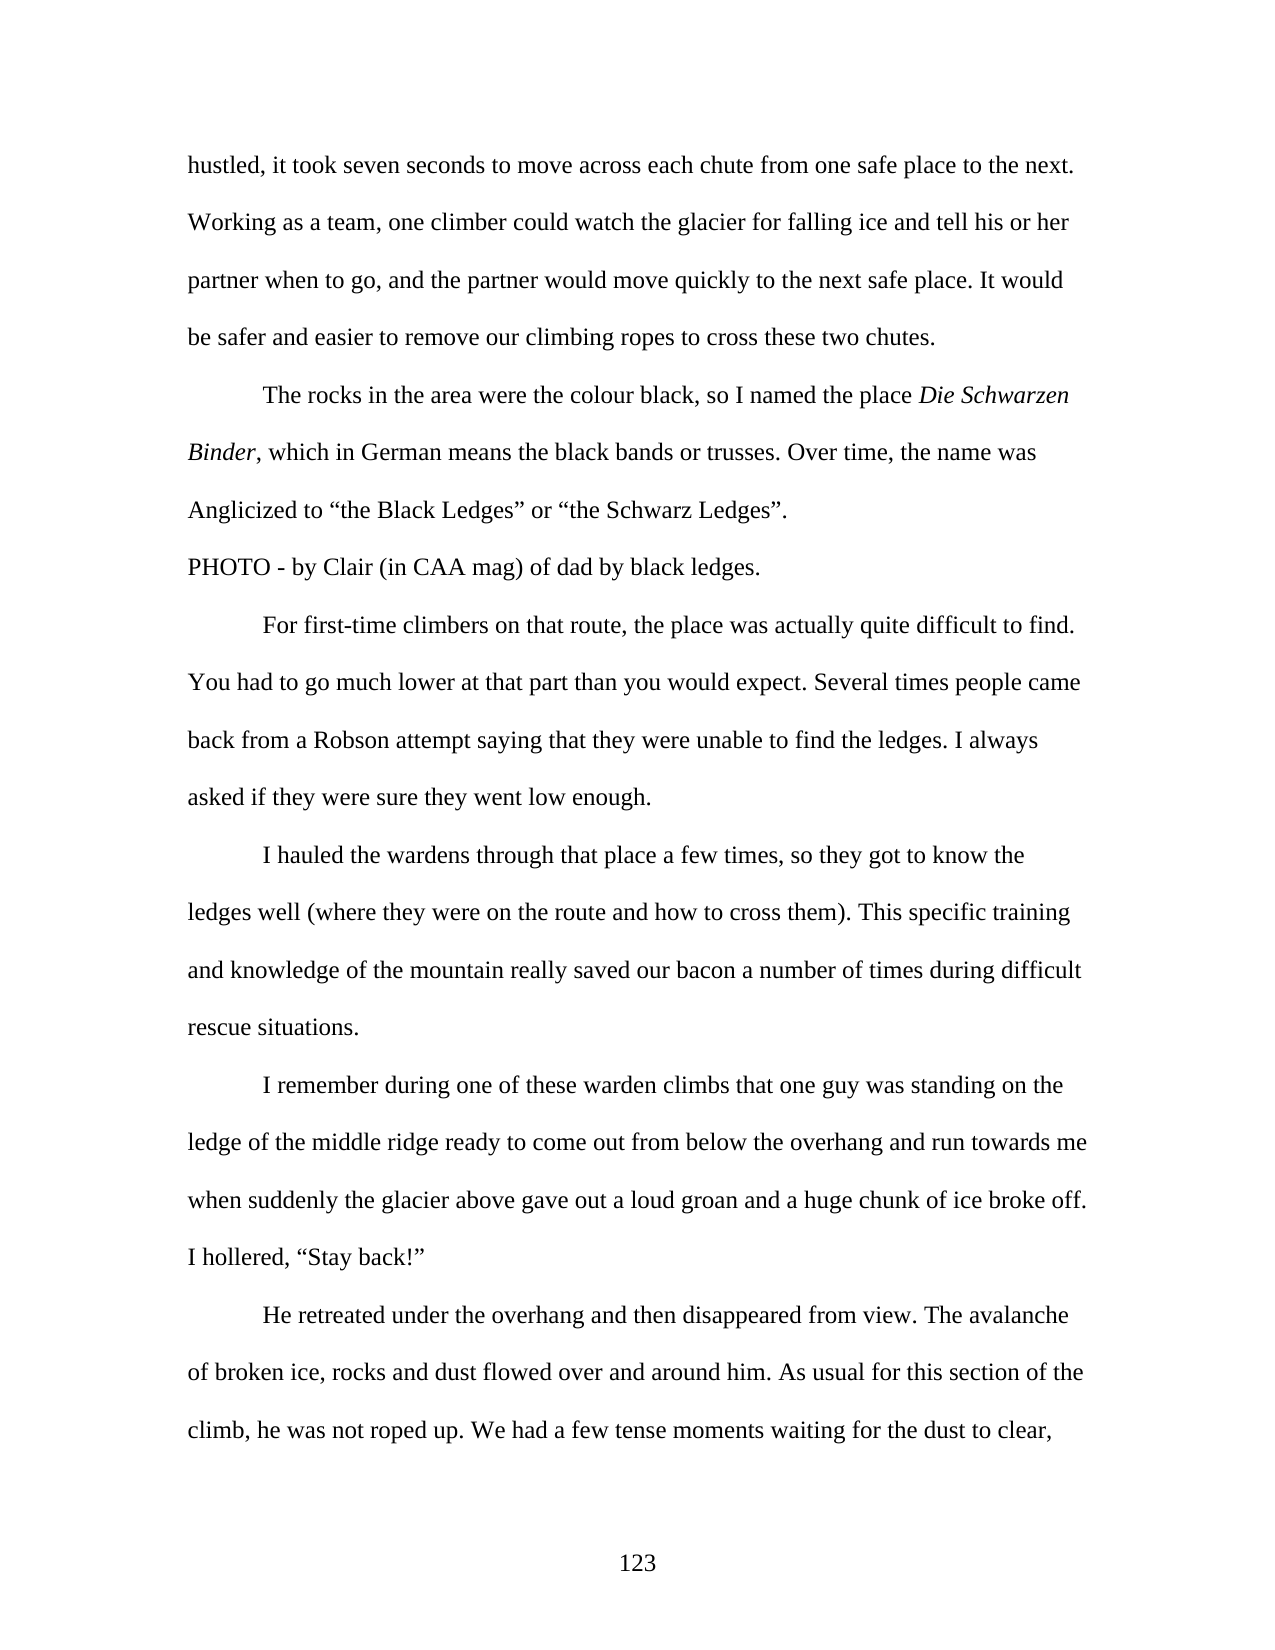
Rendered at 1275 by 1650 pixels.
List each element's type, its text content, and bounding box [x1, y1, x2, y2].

text The rocks in the area were the colour black, so I named the place Die Schwarzen Binder, which in German means the black bands or trusses. Over time, the name was Anglicized to “the Black Ledges” or “the Schwarz Ledges”. [187, 380, 1087, 524]
text PHOTO - by Clair (in CAA mag) of dad by black ledges. [187, 552, 1087, 581]
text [187, 150, 1087, 351]
text For first-time climbers on that route, the place was actually quite difficult to find. You had to go much lower at that part than you would expect. Several times people came back from a Robson attempt saying that they were unable to find the ledges. I always asked if they were sure they went low enough. [187, 610, 1087, 811]
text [187, 1300, 1087, 1444]
text I remember during one of these warden climbs that one guy was standing on the ledge of the middle ridge ready to come out from below the overhang and run towards me when suddenly the glacier above gave out a loud groan and a huge chunk of ice broke off. I hollered, “Stay back!” [187, 1070, 1087, 1271]
text I hauled the wardens through that place a few times, so they got to know the ledges well (where they were on the route and how to cross them). This specific training and knowledge of the mountain really saved our bacon a number of times during difficult rescue situations. [187, 840, 1087, 1041]
